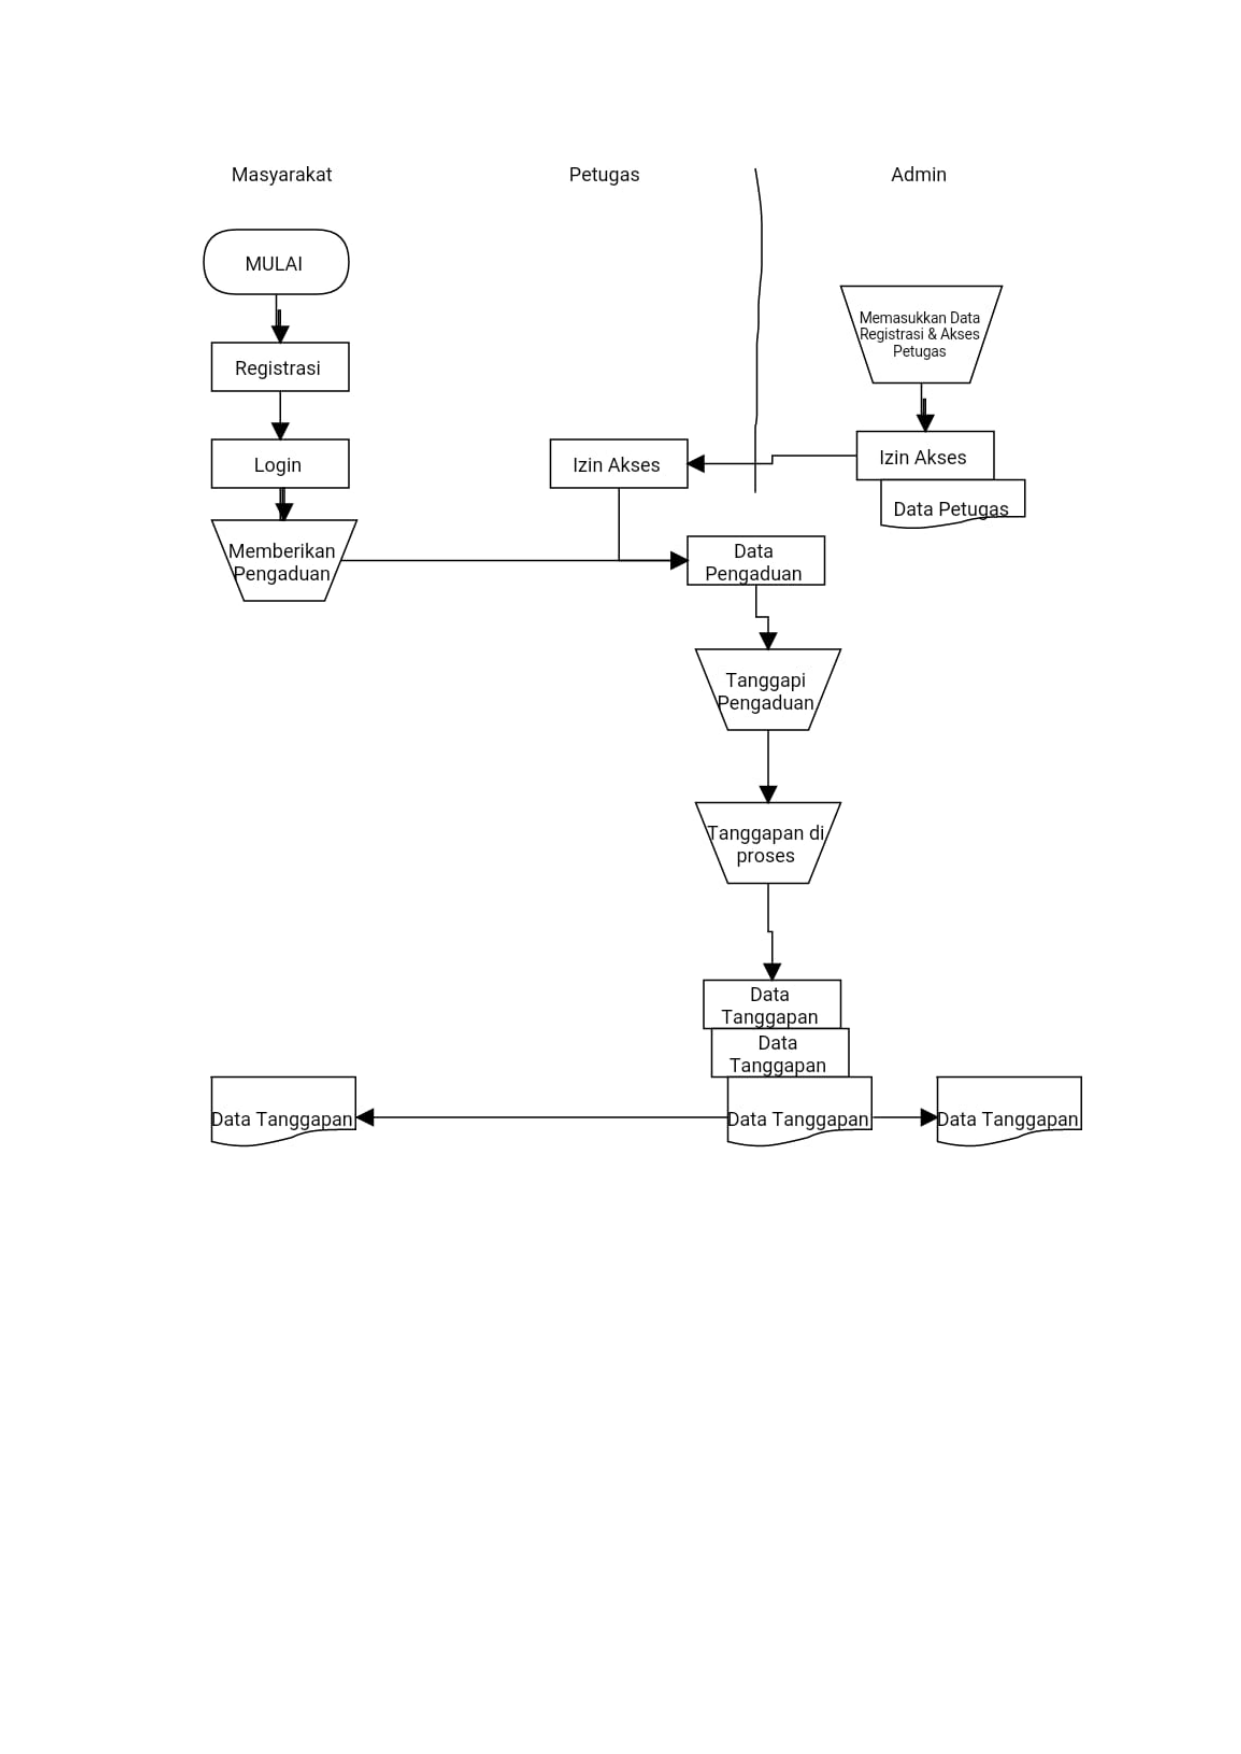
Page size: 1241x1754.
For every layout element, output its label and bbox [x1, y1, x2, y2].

picture [150, 150, 1136, 1211]
